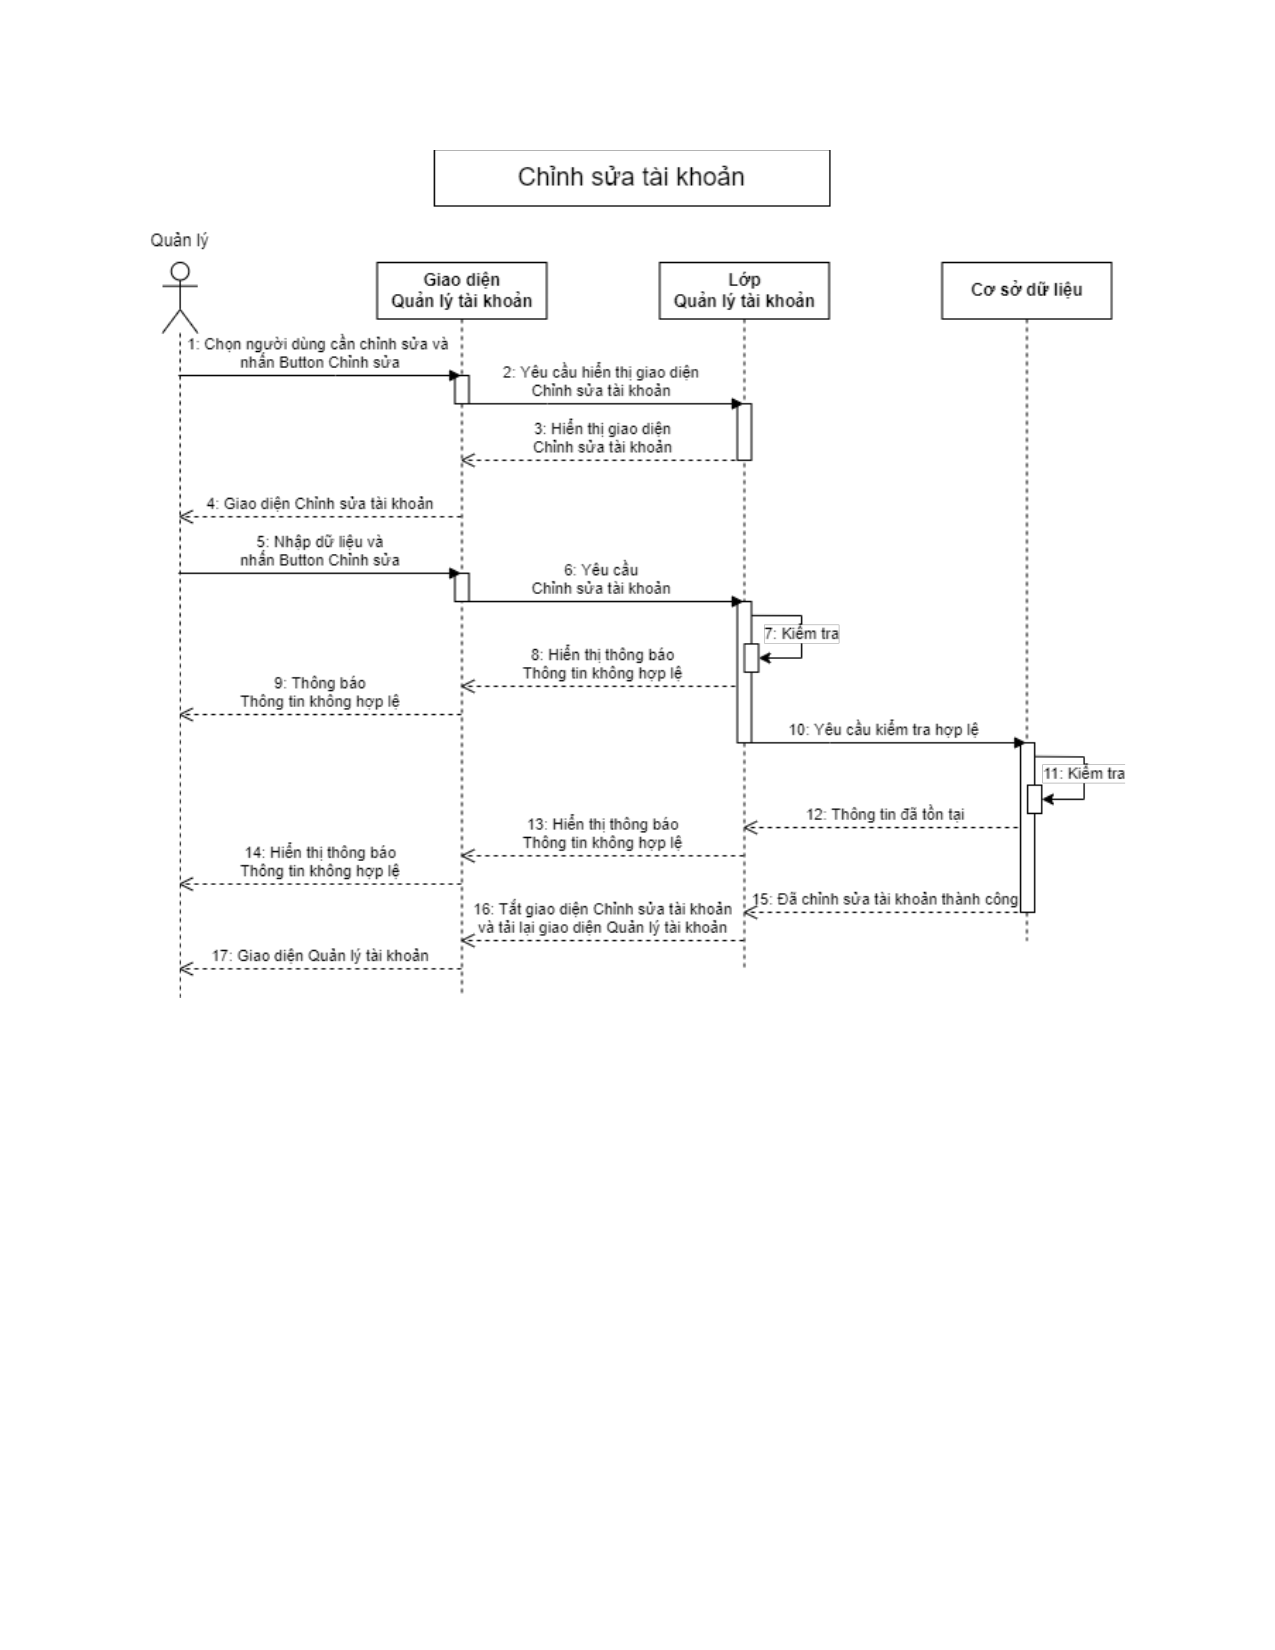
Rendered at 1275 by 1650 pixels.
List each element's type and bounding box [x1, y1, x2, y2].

picture [150, 150, 1125, 998]
